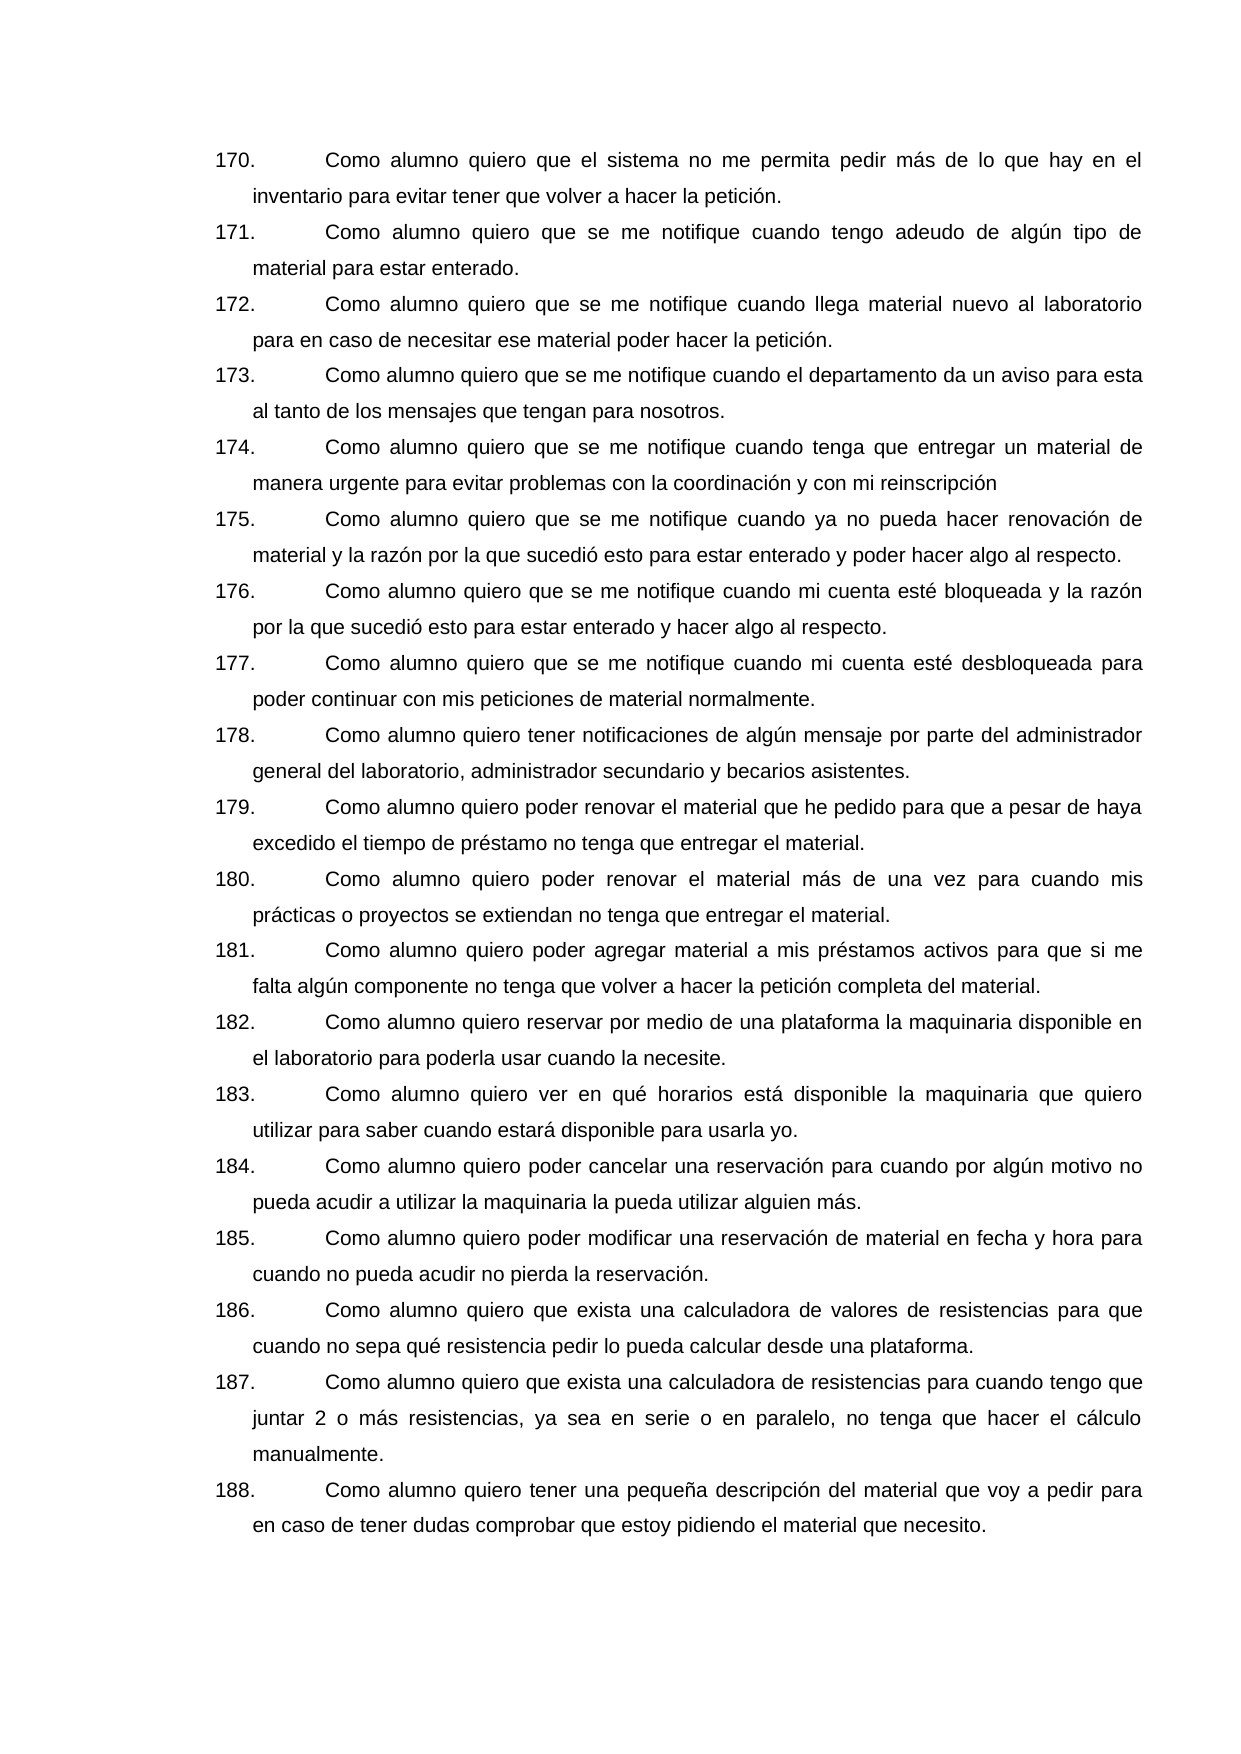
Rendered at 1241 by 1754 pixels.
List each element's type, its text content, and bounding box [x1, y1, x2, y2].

list Como alumno quiero tener una pequeña descripción del material que voy a pedir para en caso de tener dudas comprobar que estoy pidiendo el material que necesito. [215, 1477, 1144, 1537]
list Como alumno quiero que se me notifique cuando el departamento da un aviso para esta al tanto de los mensajes que tengan para nosotros. [215, 363, 1144, 423]
list Como alumno quiero poder cancelar una reservación para cuando por algún motivo no pueda acudir a utilizar la maquinaria la pueda utilizar alguien más. [215, 1154, 1144, 1214]
list Como alumno quiero que se me notifique cuando ya no pueda hacer renovación de material y la razón por la que sucedió esto para estar enterado y poder hacer algo al respecto. [215, 507, 1144, 567]
list Como alumno quiero que exista una calculadora de resistencias para cuando tengo que juntar 2 o más resistencias, ya sea en serie o en paralelo, no tenga que hacer el cálculo manualmente. [215, 1369, 1144, 1465]
list Como alumno quiero que se me notifique cuando mi cuenta esté desbloqueada para poder continuar con mis peticiones de material normalmente. [215, 651, 1144, 711]
list Como alumno quiero que el sistema no me permita pedir más de lo que hay en el inventario para evitar tener que volver a hacer la petición. [215, 148, 1144, 208]
list Como alumno quiero reservar por medio de una plataforma la maquinaria disponible en el laboratorio para poderla usar cuando la necesite. [215, 1010, 1144, 1070]
list Como alumno quiero poder renovar el material más de una vez para cuando mis prácticas o proyectos se extiendan no tenga que entregar el material. [215, 866, 1144, 926]
list Como alumno quiero que se me notifique cuando llega material nuevo al laboratorio para en caso de necesitar ese material poder hacer la petición. [215, 291, 1144, 351]
list Como alumno quiero poder modificar una reservación de material en fecha y hora para cuando no pueda acudir no pierda la reservación. [215, 1226, 1144, 1286]
list Como alumno quiero que se me notifique cuando tenga que entregar un material de manera urgente para evitar problemas con la coordinación y con mi reinscripción [215, 435, 1144, 495]
list Como alumno quiero poder agregar material a mis préstamos activos para que si me falta algún componente no tenga que volver a hacer la petición completa del material. [215, 938, 1144, 998]
list Como alumno quiero que exista una calculadora de valores de resistencias para que cuando no sepa qué resistencia pedir lo pueda calcular desde una plataforma. [215, 1298, 1144, 1358]
list Como alumno quiero tener notificaciones de algún mensaje por parte del administrador general del laboratorio, administrador secundario y becarios asistentes. [215, 723, 1144, 783]
list Como alumno quiero que se me notifique cuando tengo adeudo de algún tipo de material para estar enterado. [215, 219, 1144, 279]
list Como alumno quiero poder renovar el material que he pedido para que a pesar de haya excedido el tiempo de préstamo no tenga que entregar el material. [215, 794, 1144, 854]
list Como alumno quiero que se me notifique cuando mi cuenta esté bloqueada y la razón por la que sucedió esto para estar enterado y hacer algo al respecto. [215, 579, 1144, 639]
list Como alumno quiero ver en qué horarios está disponible la maquinaria que quiero utilizar para saber cuando estará disponible para usarla yo. [215, 1082, 1144, 1142]
